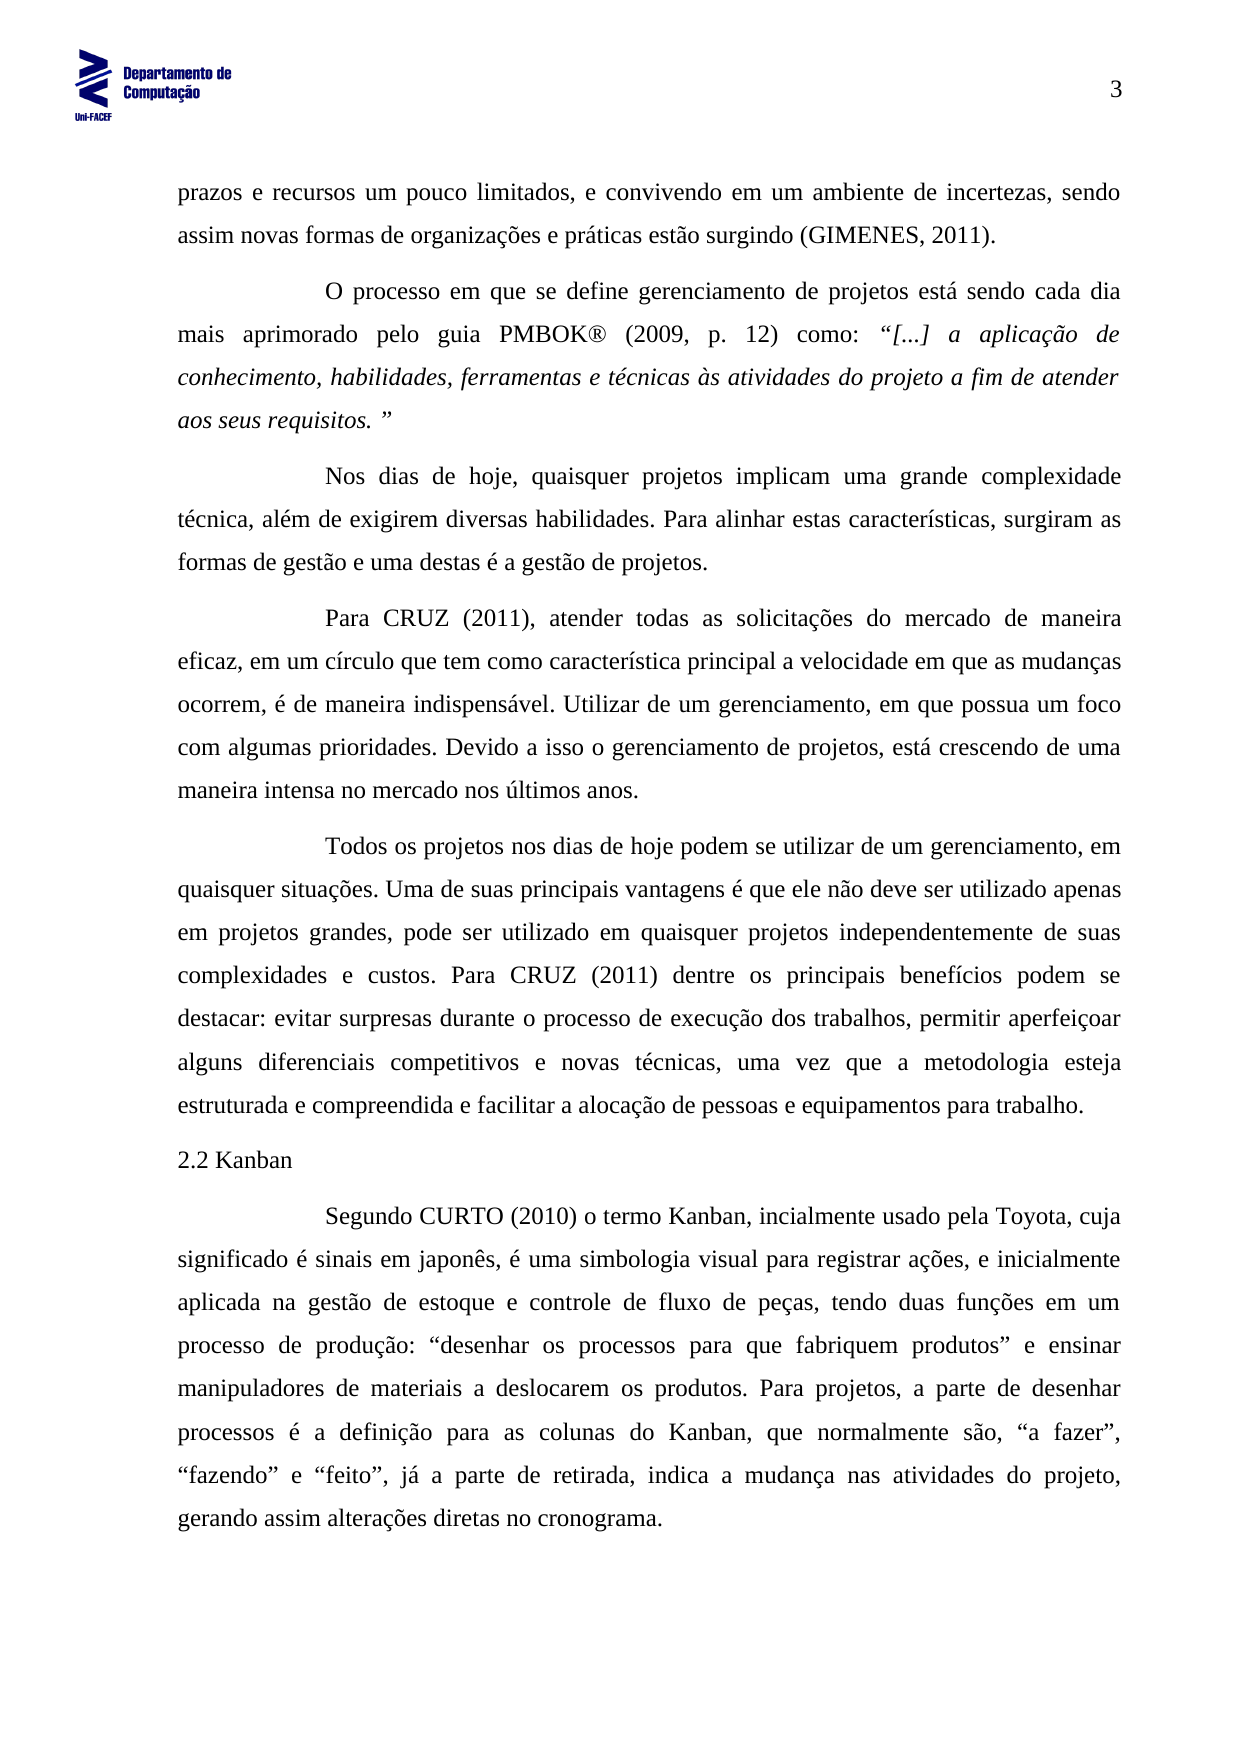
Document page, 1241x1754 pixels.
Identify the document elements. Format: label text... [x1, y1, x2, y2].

text Para CRUZ (2011), atender todas as solicitações do mercado de maneira eficaz, em um círculo que tem como característica principal a velocidade em que as mudanças ocorrem, é de maneira indispensável. Utilizar de um gerenciamento, em que possua um foco com algumas prioridades. Devido a isso o gerenciamento de projetos, está crescendo de uma maneira intensa no mercado nos últimos anos. [177, 603, 1122, 804]
picture [43, 35, 262, 134]
text O processo em que se define gerenciamento de projetos está sendo cada dia mais aprimorado pelo guia PMBOK® (2009, p. 12) como: “[...] a aplicação de conhecimento, habilidades, ferramentas e técnicas às atividades do projeto a fim de atender aos seus requisitos. ” [177, 276, 1122, 434]
text 2.2 Kanban [177, 1145, 1181, 1174]
text Segundo CURTO (2010) o termo Kanban, incialmente usado pela Toyota, cuja significado é sinais em japonês, é uma simbologia visual para registrar ações, e inicialmente aplicada na gestão de estoque e controle de fluxo de peças, tendo duas funções em um processo de produção: “desenhar os processos para que fabriquem produtos” e ensinar manipuladores de materiais a deslocarem os produtos. Para projetos, a parte de desenhar processos é a definição para as colunas do Kanban, que normalmente são, “a fazer”, “fazendo” e “feito”, já a parte de retirada, indica a mudança nas atividades do projeto, gerando assim alterações diretas no cronograma. [177, 1201, 1122, 1532]
text Nos dias de hoje, quaisquer projetos implicam uma grande complexidade técnica, além de exigirem diversas habilidades. Para alinhar estas características, surgiram as formas de gestão e uma destas é a gestão de projetos. [177, 461, 1122, 576]
text Todos os projetos nos dias de hoje podem se utilizar de um gerenciamento, em quaisquer situações. Uma de suas principais vantagens é que ele não deve ser utilizado apenas em projetos grandes, pode ser utilizado em quaisquer projetos independentemente de suas complexidades e custos. Para CRUZ (2011) dentre os principais benefícios podem se destacar: evitar surpresas durante o processo de execução dos trabalhos, permitir aperfeiçoar alguns diferenciais competitivos e novas técnicas, uma vez que a metodologia esteja estruturada e compreendida e facilitar a alocação de pessoas e equipamentos para trabalho. [177, 831, 1122, 1118]
